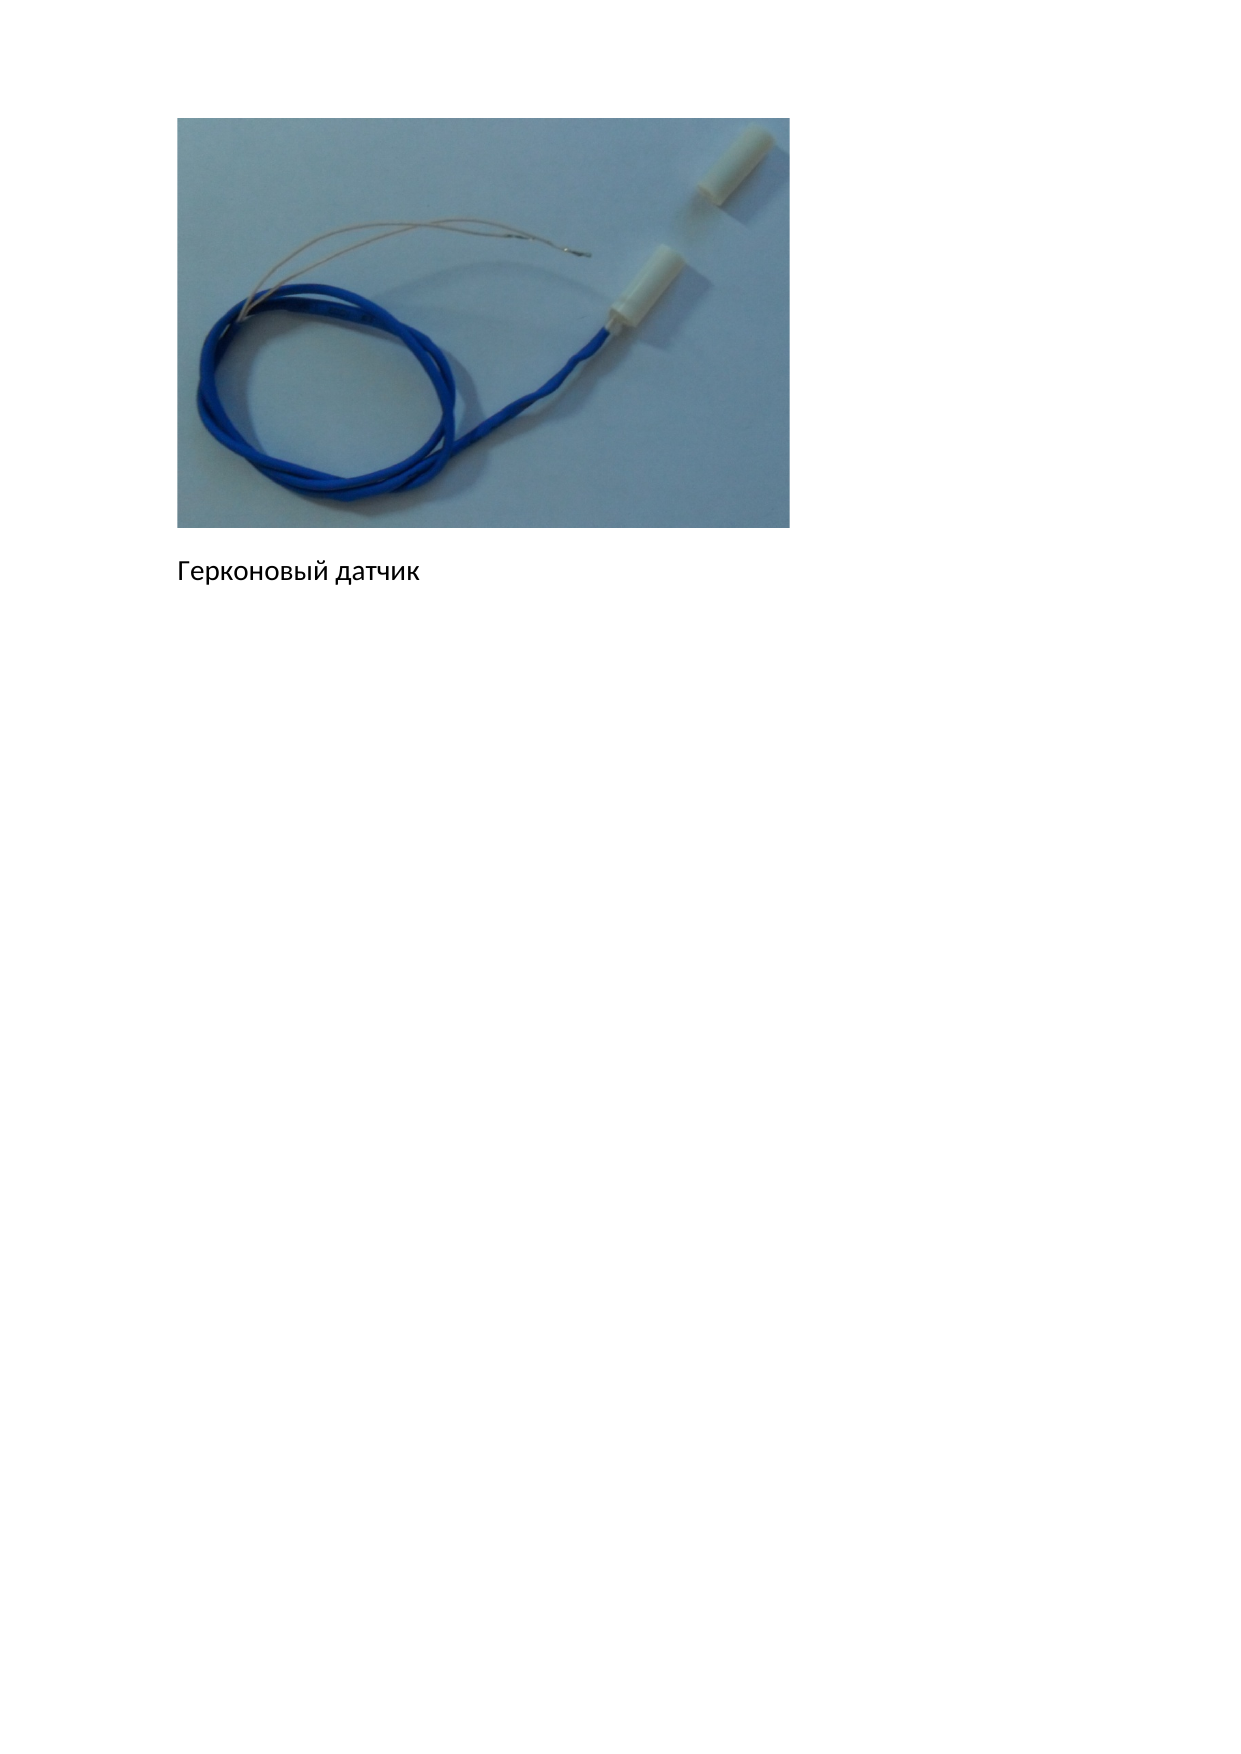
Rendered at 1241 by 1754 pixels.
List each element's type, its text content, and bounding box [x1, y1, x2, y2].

text Герконовый датчик [177, 552, 1152, 588]
picture [177, 118, 790, 528]
